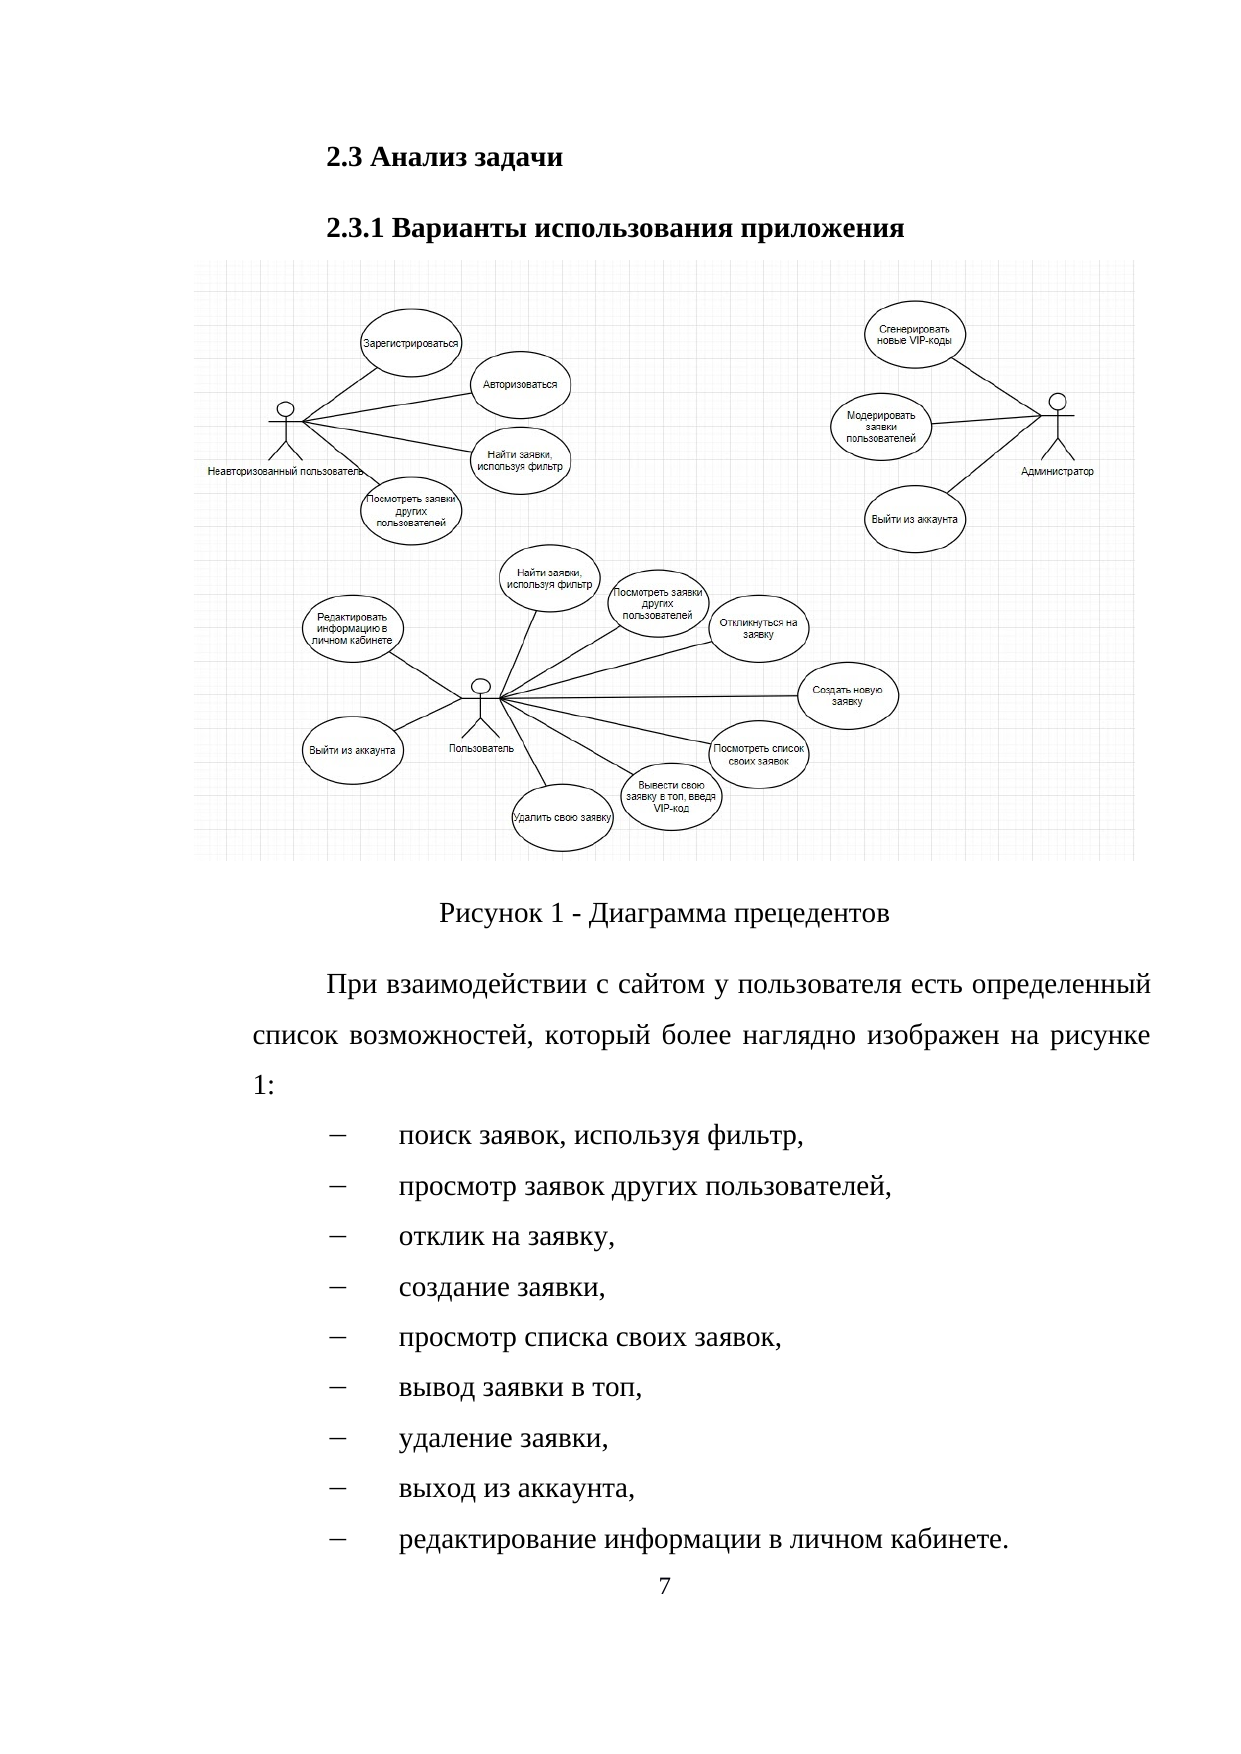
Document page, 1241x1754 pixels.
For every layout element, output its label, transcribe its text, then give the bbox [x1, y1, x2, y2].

list редактирование информации в личном кабинете. [252, 1521, 1152, 1554]
list просмотр списка своих заявок, [252, 1319, 1152, 1353]
list поиск заявок, используя фильтр, [252, 1117, 1152, 1151]
list создание заявки, [252, 1269, 1152, 1302]
list удаление заявки, [252, 1420, 1152, 1453]
list отклик на заявку, [252, 1218, 1152, 1252]
list просмотр заявок других пользователей, [252, 1168, 1152, 1201]
list вывод заявки в топ, [252, 1369, 1152, 1403]
text Рисунок 1 - Диаграмма прецедентов [177, 895, 1152, 929]
picture [193, 260, 1135, 861]
subtitle 2.3 Анализ задачи [252, 139, 1152, 172]
subtitle 2.3.1 Варианты использования приложения [252, 210, 1152, 244]
list выход из аккаунта, [252, 1470, 1152, 1504]
text При взаимодействии с сайтом у пользователя есть определенный список возможностей, который более наглядно изображен на рисунке 1: [252, 966, 1152, 1101]
